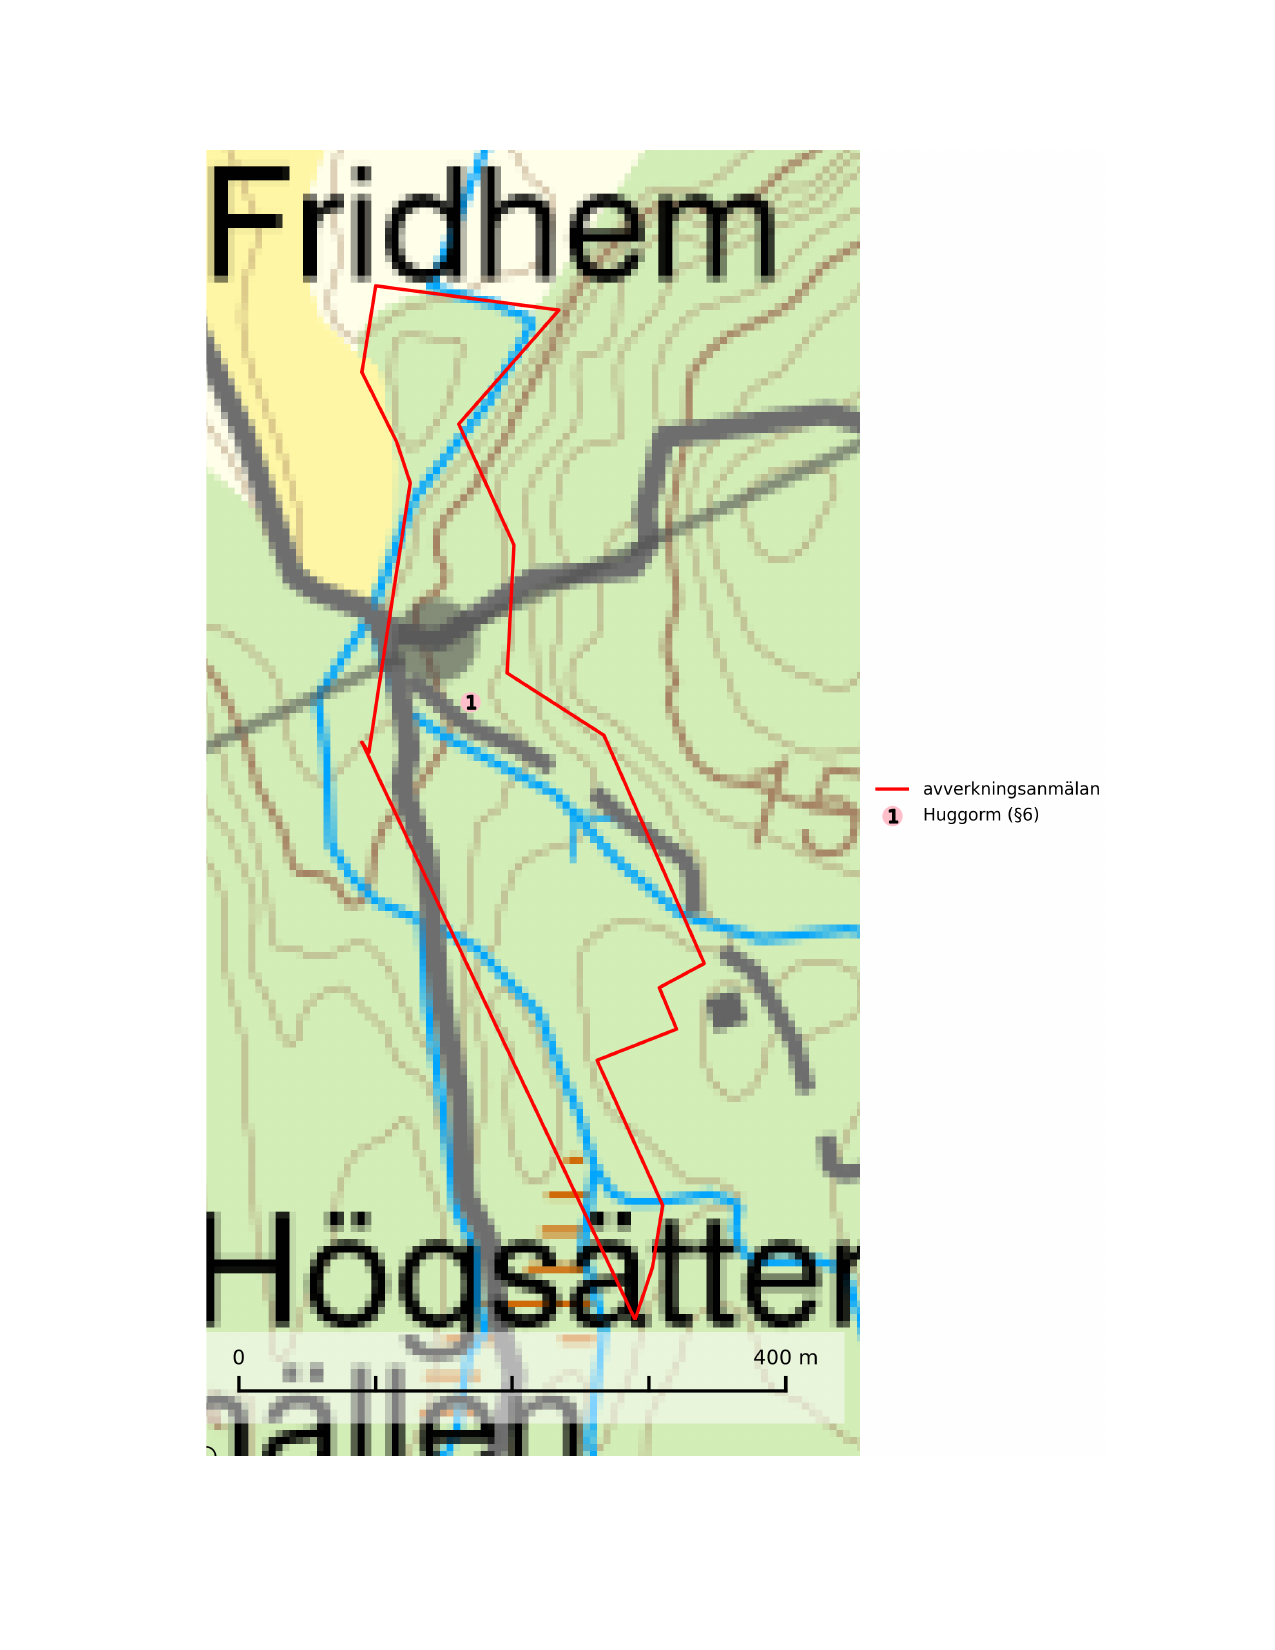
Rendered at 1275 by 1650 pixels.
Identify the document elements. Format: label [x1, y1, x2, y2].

picture [206, 150, 1107, 1456]
